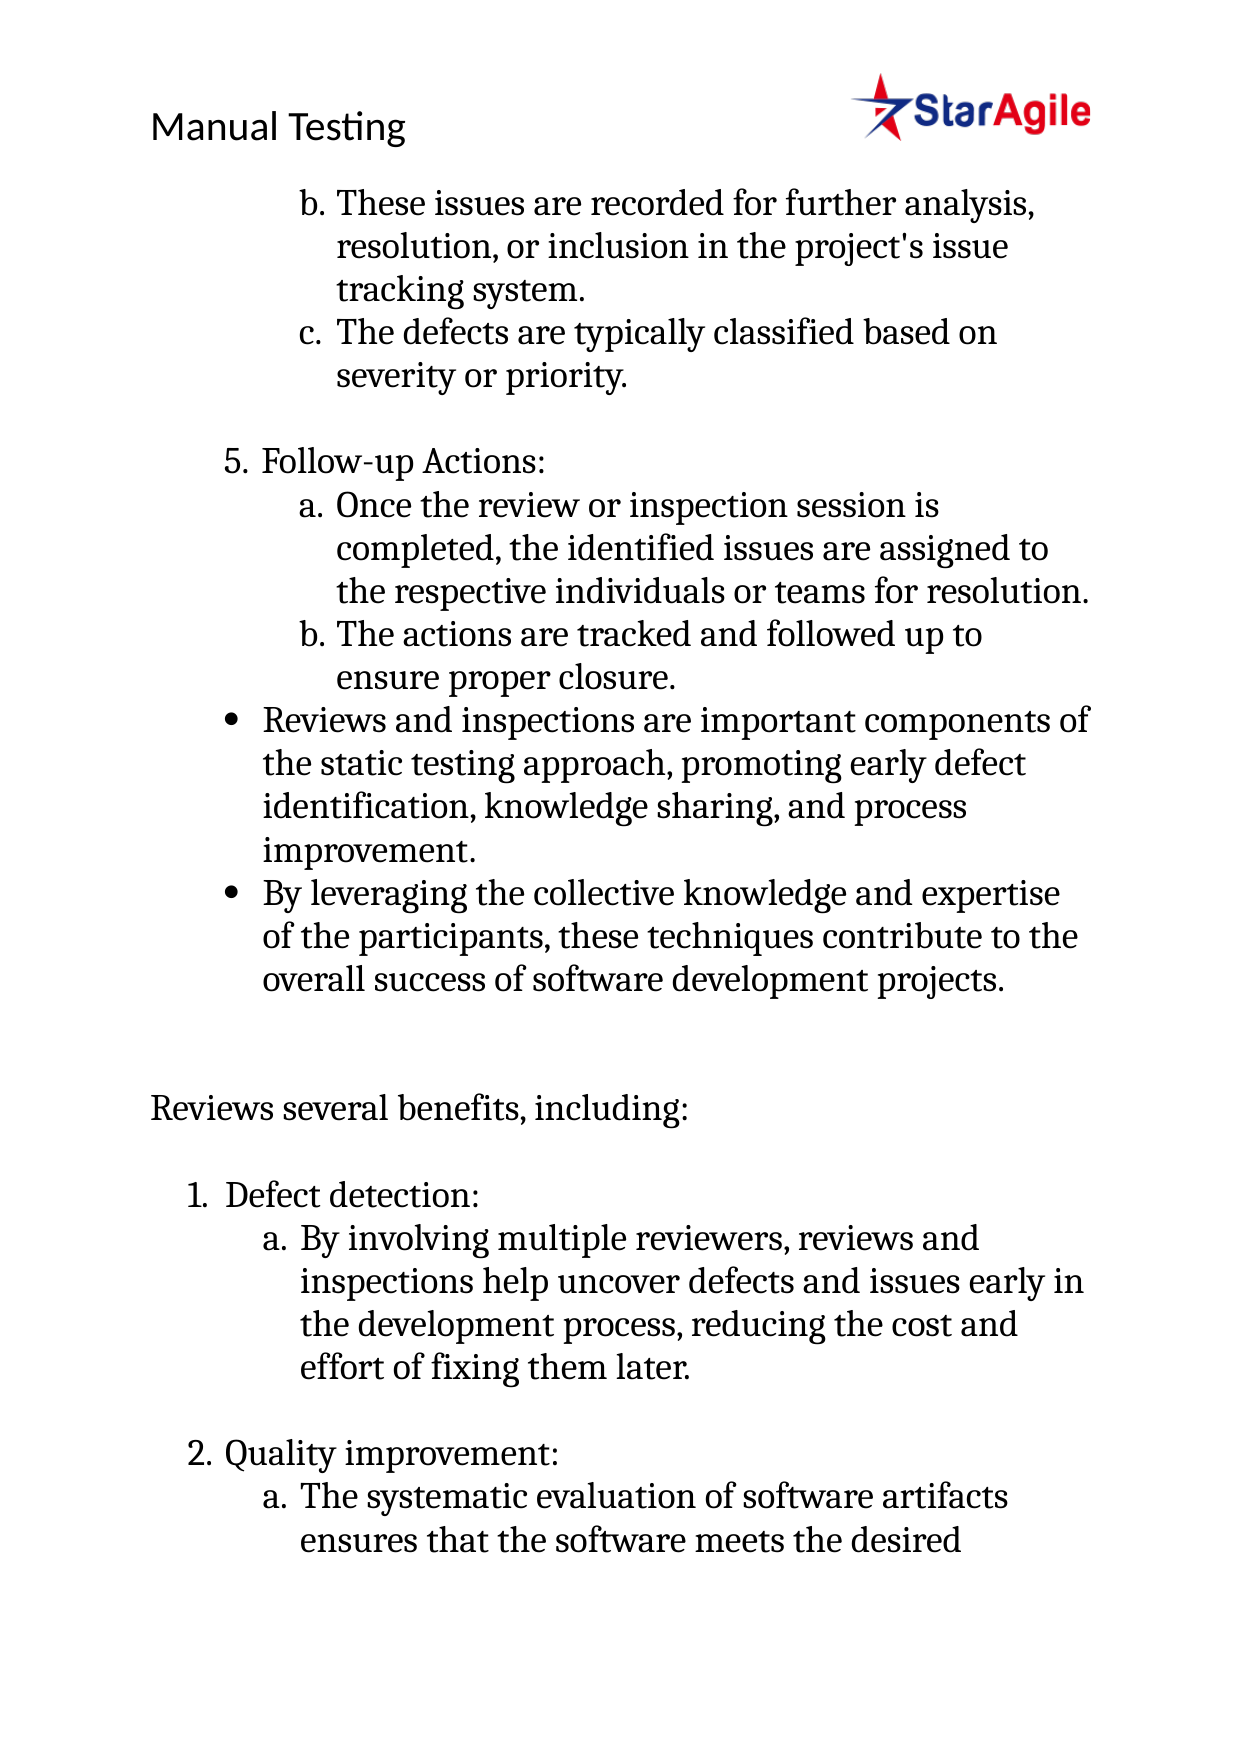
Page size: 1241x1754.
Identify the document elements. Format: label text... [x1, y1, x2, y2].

list Quality improvement: [187, 1432, 1090, 1475]
list The defects are typically classified based on severity or priority. [299, 311, 1090, 397]
text Reviews several benefits, including: [150, 1087, 1090, 1130]
list By involving multiple reviewers, reviews and inspections help uncover defects and issues early in the development process, reducing the cost and effort of fixing them later. [262, 1216, 1090, 1389]
list These issues are recorded for further analysis, resolution, or inclusion in the project's issue tracking system. [299, 181, 1090, 311]
list Follow-up Actions: [224, 440, 1090, 483]
list The actions are tracked and followed up to ensure proper closure. [299, 613, 1090, 699]
list Defect detection: [187, 1173, 1090, 1216]
list Reviews and inspections are important components of the static testing approach, promoting early defect identification, knowledge sharing, and process improvement. [225, 699, 1090, 871]
picture [850, 73, 1091, 141]
list By leveraging the collective knowledge and expertise of the participants, these techniques contribute to the overall success of software development projects. [225, 871, 1090, 1001]
list Once the review or inspection session is completed, the identified issues are assigned to the respective individuals or teams for resolution. [299, 483, 1090, 613]
